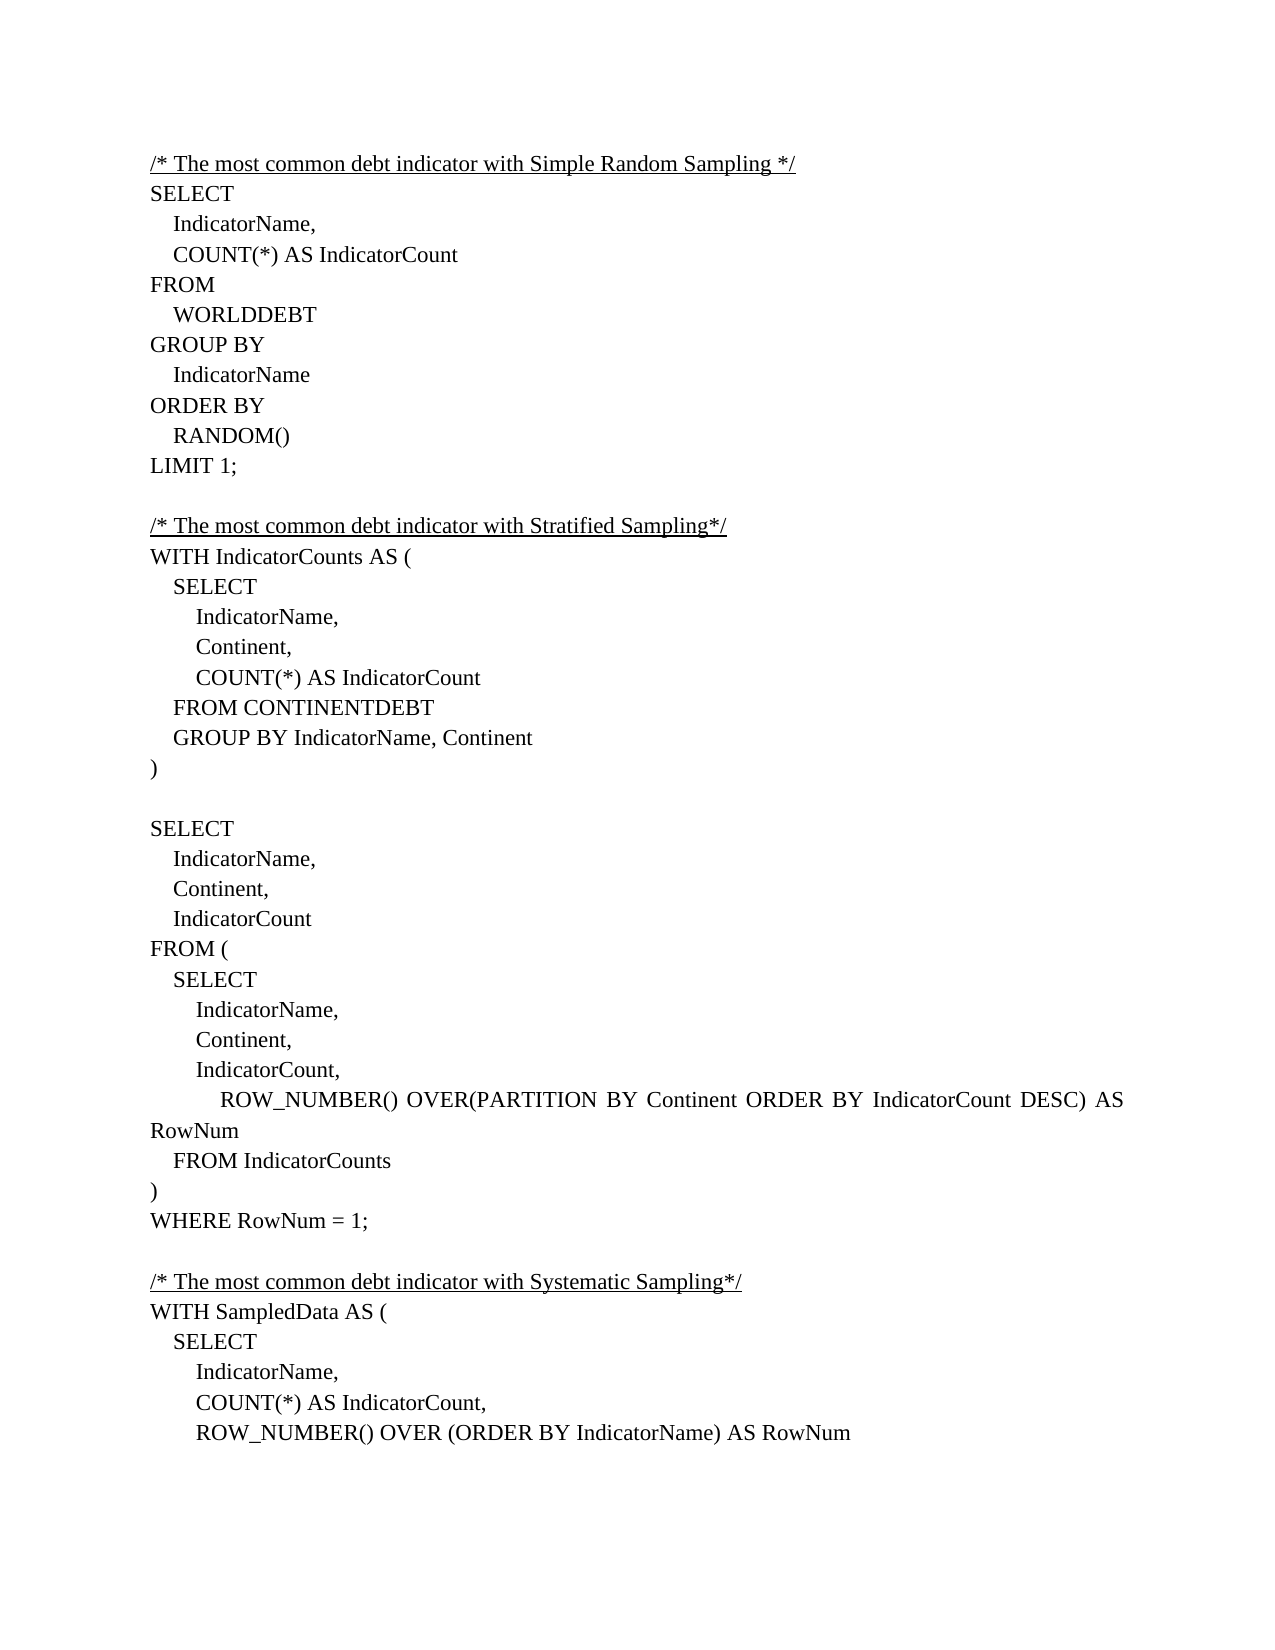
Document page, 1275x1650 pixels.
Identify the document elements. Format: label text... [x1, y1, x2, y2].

text FROM IndicatorCounts [150, 1147, 1125, 1173]
text WHERE RowNum = 1; [150, 1207, 1125, 1234]
text COUNT(*) AS IndicatorCount, [150, 1388, 1125, 1415]
text IndicatorName, [150, 845, 1125, 871]
text SELECT [150, 814, 1125, 841]
text IndicatorCount, [150, 1056, 1125, 1083]
text GROUP BY [150, 331, 1125, 358]
text FROM [150, 271, 1125, 297]
text WITH IndicatorCounts AS ( [150, 543, 1125, 569]
text IndicatorName [150, 361, 1125, 388]
text /* The most common debt indicator with Simple Random Sampling */ [150, 150, 1125, 176]
text LIMIT 1; [150, 452, 1125, 478]
text /* The most common debt indicator with Stratified Sampling*/ [150, 512, 1125, 539]
text SELECT [150, 966, 1125, 992]
text Continent, [150, 1026, 1125, 1052]
text IndicatorCount [150, 905, 1125, 932]
text /* The most common debt indicator with Systematic Sampling*/ [150, 1268, 1125, 1294]
text FROM ( [150, 935, 1125, 962]
text IndicatorName, [150, 603, 1125, 629]
text SELECT [150, 180, 1125, 207]
text Continent, [150, 633, 1125, 660]
text WORLDDEBT [150, 301, 1125, 327]
text WITH SampledData AS ( [150, 1298, 1125, 1324]
text SELECT [150, 1328, 1125, 1354]
text ) [150, 754, 1125, 781]
text GROUP BY IndicatorName, Continent [150, 724, 1125, 750]
text IndicatorName, [150, 996, 1125, 1022]
text Continent, [150, 875, 1125, 901]
text COUNT(*) AS IndicatorCount [150, 241, 1125, 267]
text RANDOM() [150, 422, 1125, 448]
text SELECT [150, 573, 1125, 599]
text IndicatorName, [150, 1358, 1125, 1385]
text ) [150, 1177, 1125, 1203]
text COUNT(*) AS IndicatorCount [150, 663, 1125, 690]
text FROM CONTINENTDEBT [150, 694, 1125, 720]
text IndicatorName, [150, 210, 1125, 237]
text ORDER BY [150, 392, 1125, 418]
text ROW_NUMBER() OVER (ORDER BY IndicatorName) AS RowNum [150, 1419, 1125, 1445]
text ROW_NUMBER() OVER(PARTITION BY Continent ORDER BY IndicatorCount DESC) AS RowNum [150, 1086, 1125, 1143]
